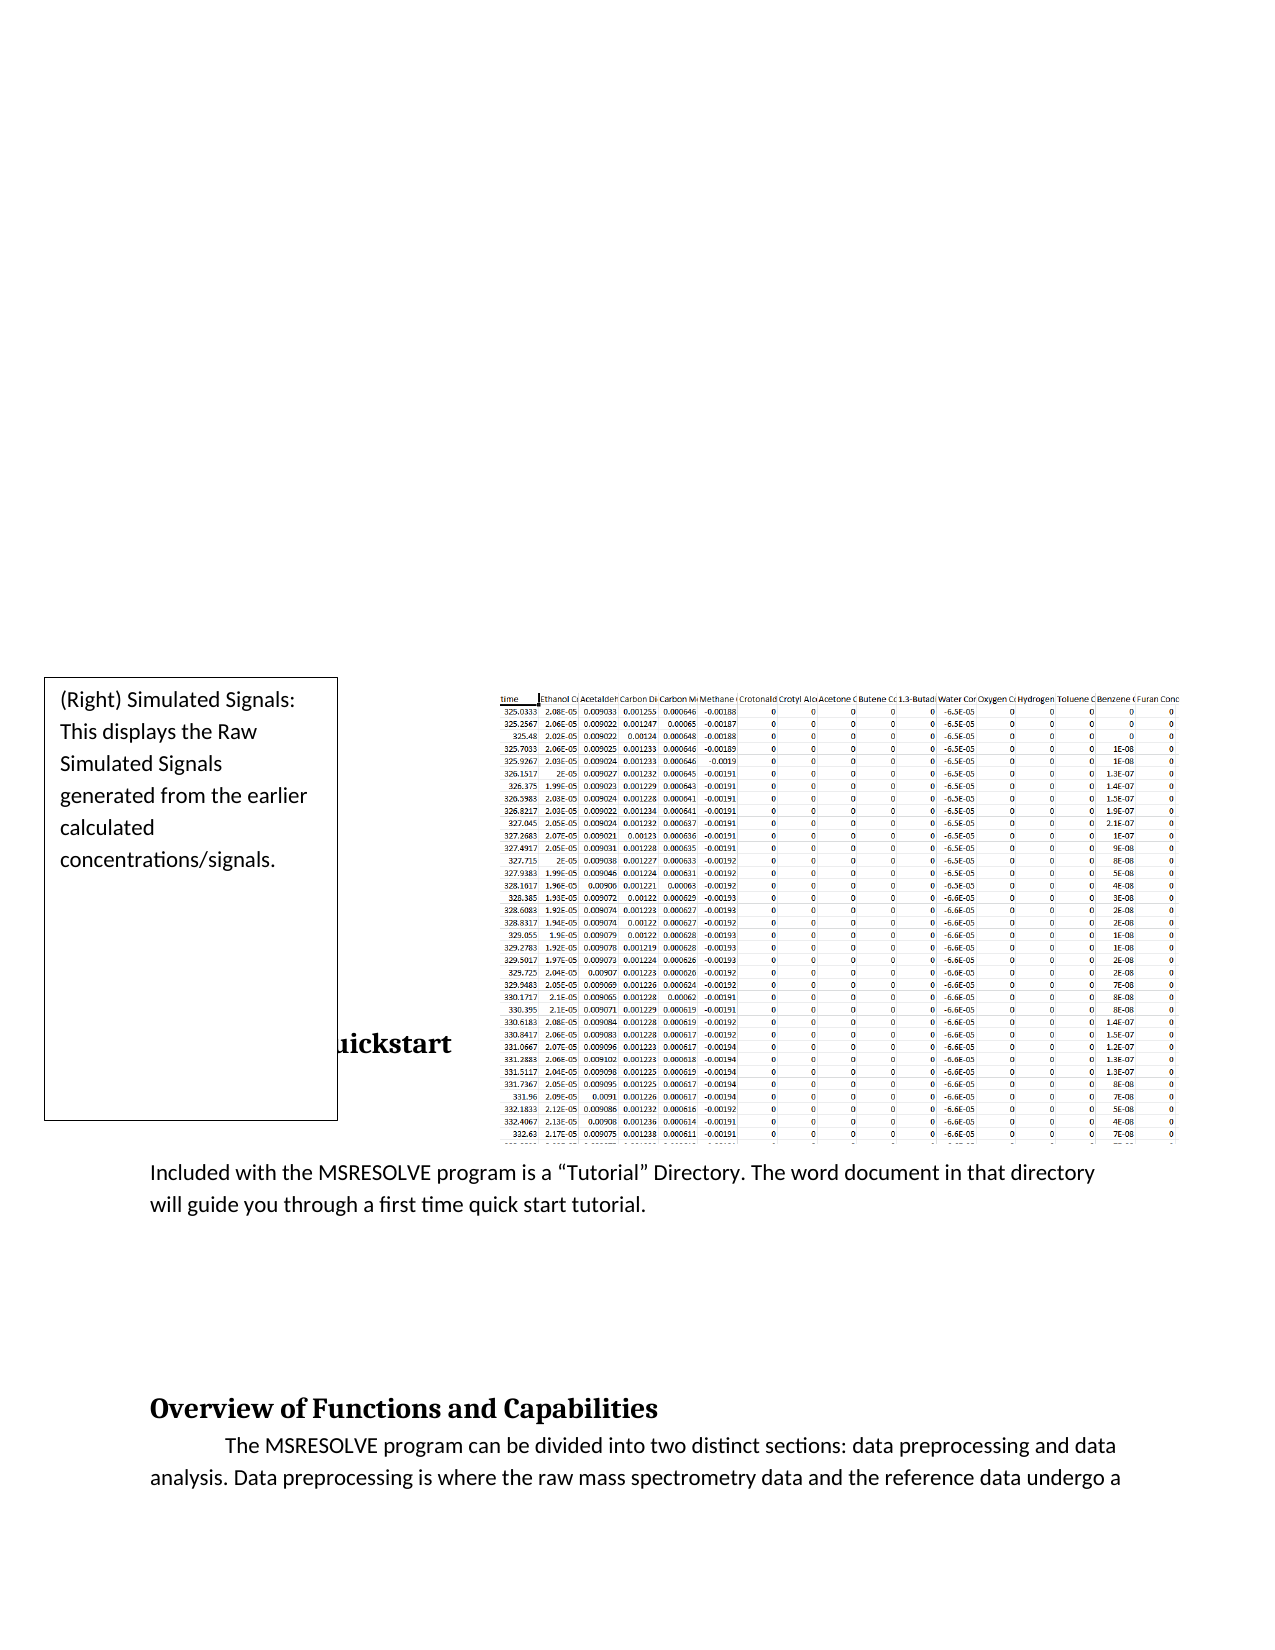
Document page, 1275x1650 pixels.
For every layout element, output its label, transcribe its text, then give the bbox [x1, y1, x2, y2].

text Included with the MSRESOLVE program is a “Tutorial” Directory. The word document in that directory will guide you through a first time quick start tutorial. [150, 1158, 1125, 1218]
subtitle MSRESOLVE Quickstart Tutorial [338, 1027, 500, 1099]
picture [500, 693, 1180, 1144]
subtitle Overview of Functions and Capabilities [150, 1393, 1125, 1426]
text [150, 1431, 1125, 1491]
